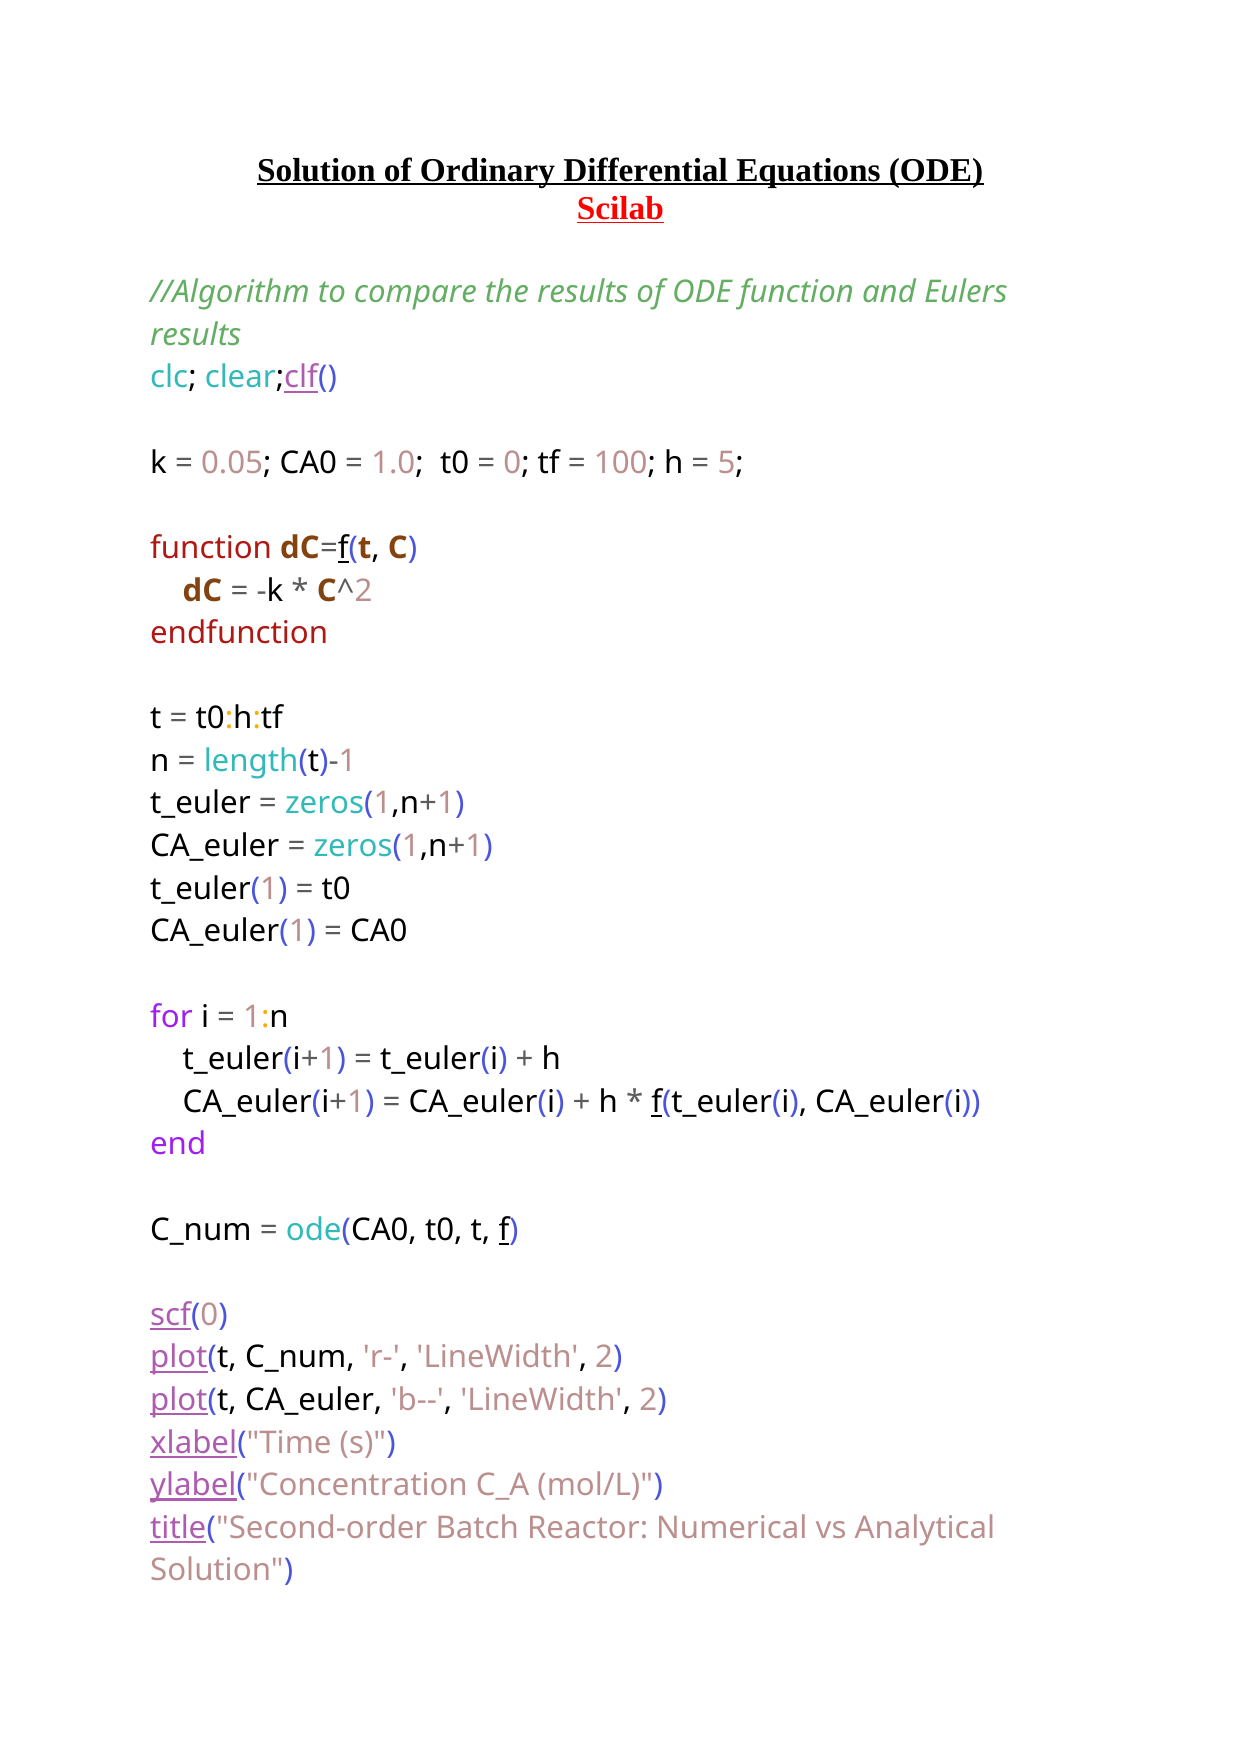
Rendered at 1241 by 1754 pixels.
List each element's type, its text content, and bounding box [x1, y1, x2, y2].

text Scilab [150, 188, 1090, 227]
text clc; clear;clf() [150, 354, 1090, 397]
text t_euler(1) = t0 [150, 866, 1090, 908]
text xlabel("Time (s)") [150, 1419, 1090, 1462]
text plot(t, C_num, 'r-', 'LineWidth', 2) [150, 1334, 1090, 1377]
text ylabel("Concentration C_A (mol/L)") [150, 1462, 1090, 1505]
text //Algorithm to compare the results of ODE function and Eulers results [150, 269, 1090, 354]
text title("Second-order Batch Reactor: Numerical vs Analytical Solution") [150, 1505, 1090, 1590]
text C_num = ode(CA0, t0, t, f) [150, 1207, 1090, 1249]
text n = length(t)-1 [150, 738, 1090, 781]
text scf(0) [150, 1292, 1090, 1334]
text t = t0:h:tf [150, 695, 1090, 738]
text dC = -k * C^2 [150, 567, 1090, 610]
text function dC=f(t, C) [150, 525, 1090, 567]
text plot(t, CA_euler, 'b--', 'LineWidth', 2) [150, 1377, 1090, 1419]
text k = 0.05; CA0 = 1.0; t0 = 0; tf = 100; h = 5; [150, 440, 1090, 482]
text end [150, 1121, 1090, 1164]
text endfunction [150, 610, 1090, 653]
text CA_euler(i+1) = CA_euler(i) + h * f(t_euler(i), CA_euler(i)) [150, 1079, 1090, 1121]
text t_euler(i+1) = t_euler(i) + h [150, 1036, 1090, 1079]
text CA_euler = zeros(1,n+1) [150, 823, 1090, 866]
text CA_euler(1) = CA0 [150, 908, 1090, 951]
text t_euler = zeros(1,n+1) [150, 781, 1090, 823]
text for i = 1:n [150, 993, 1090, 1036]
text Solution of Ordinary Differential Equations (ODE) [150, 150, 1090, 188]
